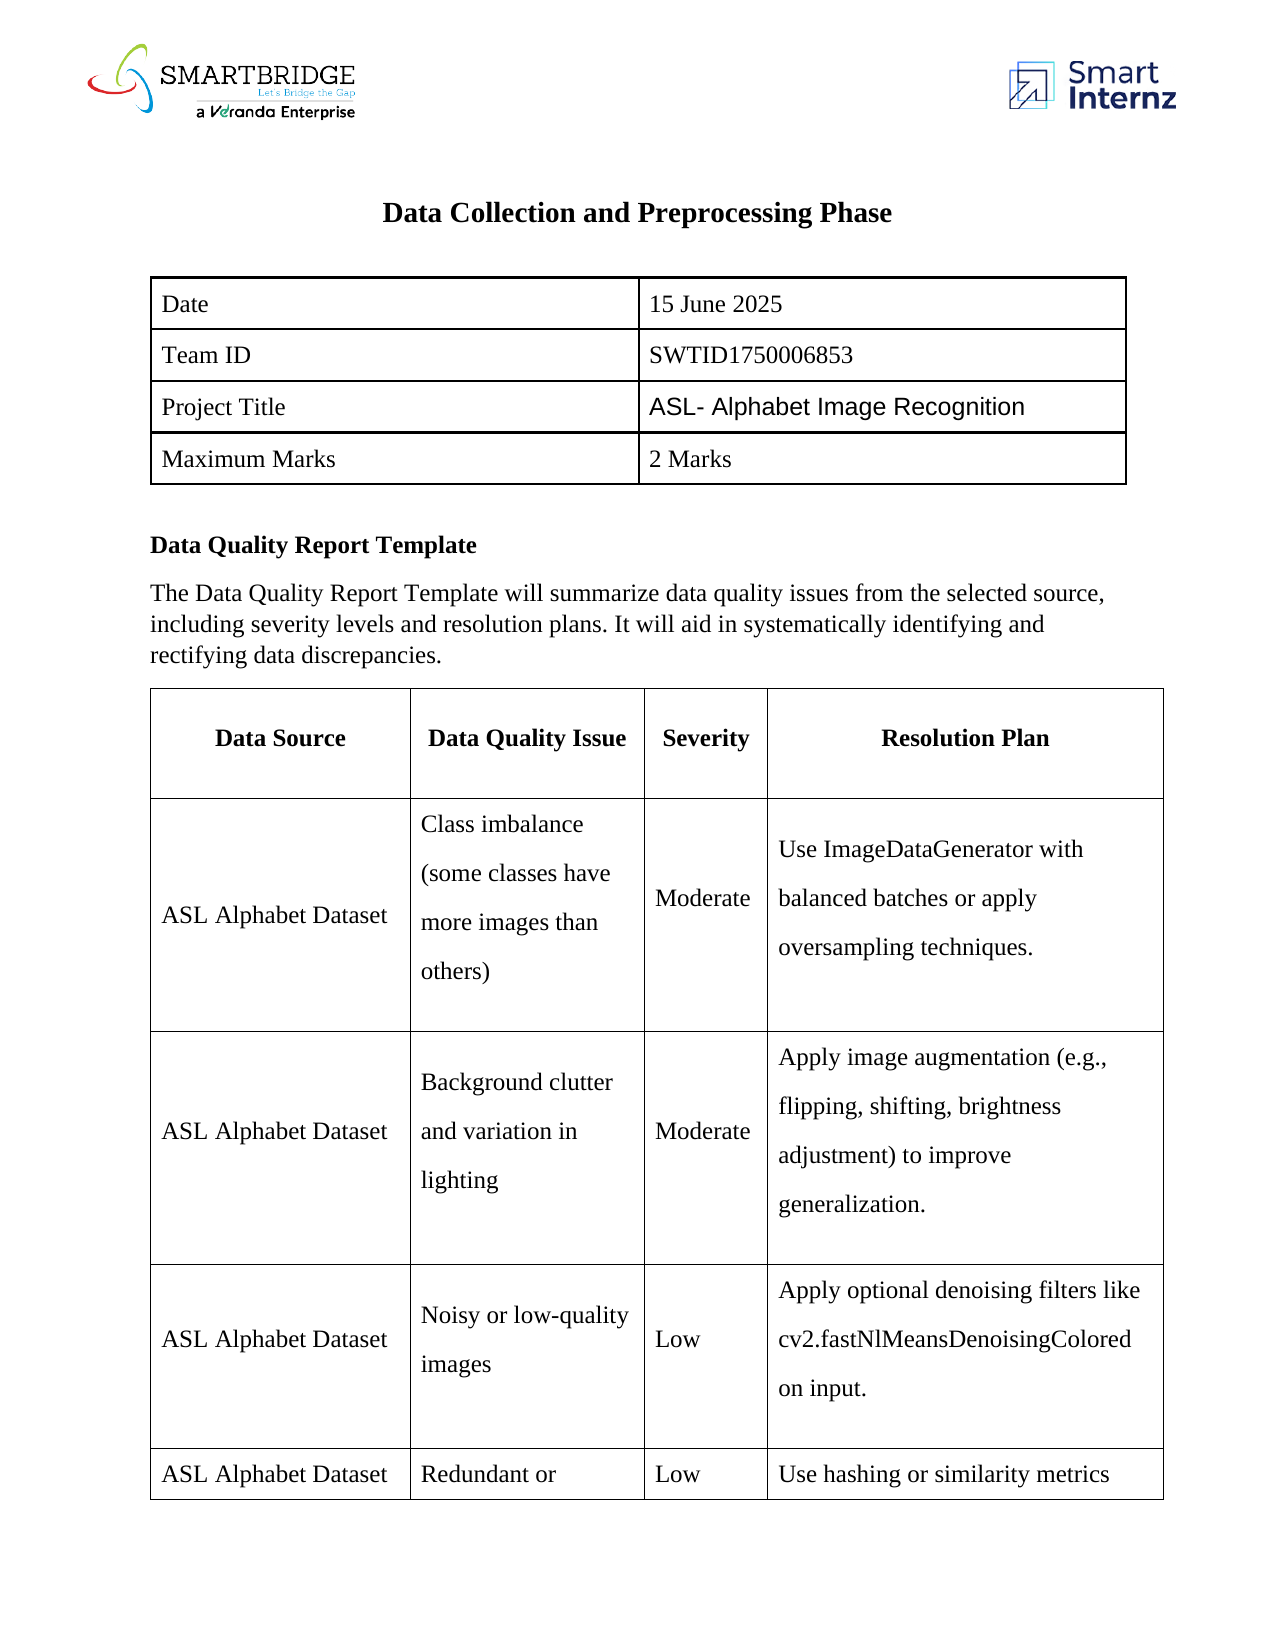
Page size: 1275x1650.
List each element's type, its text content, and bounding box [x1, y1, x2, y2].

text Data Collection and Preprocessing Phase [150, 195, 1125, 229]
table_header Data Quality Issue [411, 689, 644, 798]
table_cell ASL Alphabet Dataset [151, 1032, 410, 1264]
table_cell Maximum Marks [152, 434, 638, 483]
table_cell ASL Alphabet Dataset [151, 799, 410, 1031]
table_header Severity [645, 689, 767, 798]
text The Data Quality Report Template will summarize data quality issues from the selected source, including severity levels and resolution plans. It will aid in systematically identifying and rectifying data discrepancies. [150, 578, 1125, 669]
table_header Resolution Plan [768, 689, 1163, 798]
table_cell Redundant or duplicate images [411, 1449, 644, 1499]
table_cell 2 Marks [640, 434, 1125, 483]
table_header Date [152, 279, 638, 328]
table_cell Use ImageDataGenerator with balanced batches or apply oversampling techniques. [768, 799, 1163, 1031]
table_cell Team ID [152, 330, 638, 380]
table_header Data Source [151, 689, 410, 798]
table_cell ASL Alphabet Dataset [151, 1265, 410, 1448]
table_cell Use hashing or similarity metrics (e.g., SSIM) to detect and optionally remove duplicates. [768, 1449, 1163, 1499]
picture [1004, 61, 1181, 109]
table_cell Background clutter and variation in lighting [411, 1032, 644, 1264]
table_cell Apply optional denoising filters like cv2.fastNlMeansDenoisingColored on input. [768, 1265, 1163, 1448]
table_cell Moderate [645, 1032, 767, 1264]
table_cell Low [645, 1449, 767, 1499]
table_cell Apply image augmentation (e.g., flipping, shifting, brightness adjustment) to improve generalization. [768, 1032, 1163, 1264]
table_cell ASL- Alphabet Image Recognition [640, 382, 1125, 431]
table_cell SWTID1750006853 [640, 330, 1125, 380]
table_cell Class imbalance (some classes have more images than others) [411, 799, 644, 1031]
table_cell ASL Alphabet Dataset [151, 1449, 410, 1499]
text Data Quality Report Template [150, 530, 1125, 559]
picture [73, 20, 370, 142]
table_cell Low [645, 1265, 767, 1448]
table_cell Moderate [645, 799, 767, 1031]
table_header 15 June 2025 [640, 279, 1125, 328]
table_cell Noisy or low-quality images [411, 1265, 644, 1448]
table_cell Project Title [152, 382, 638, 431]
